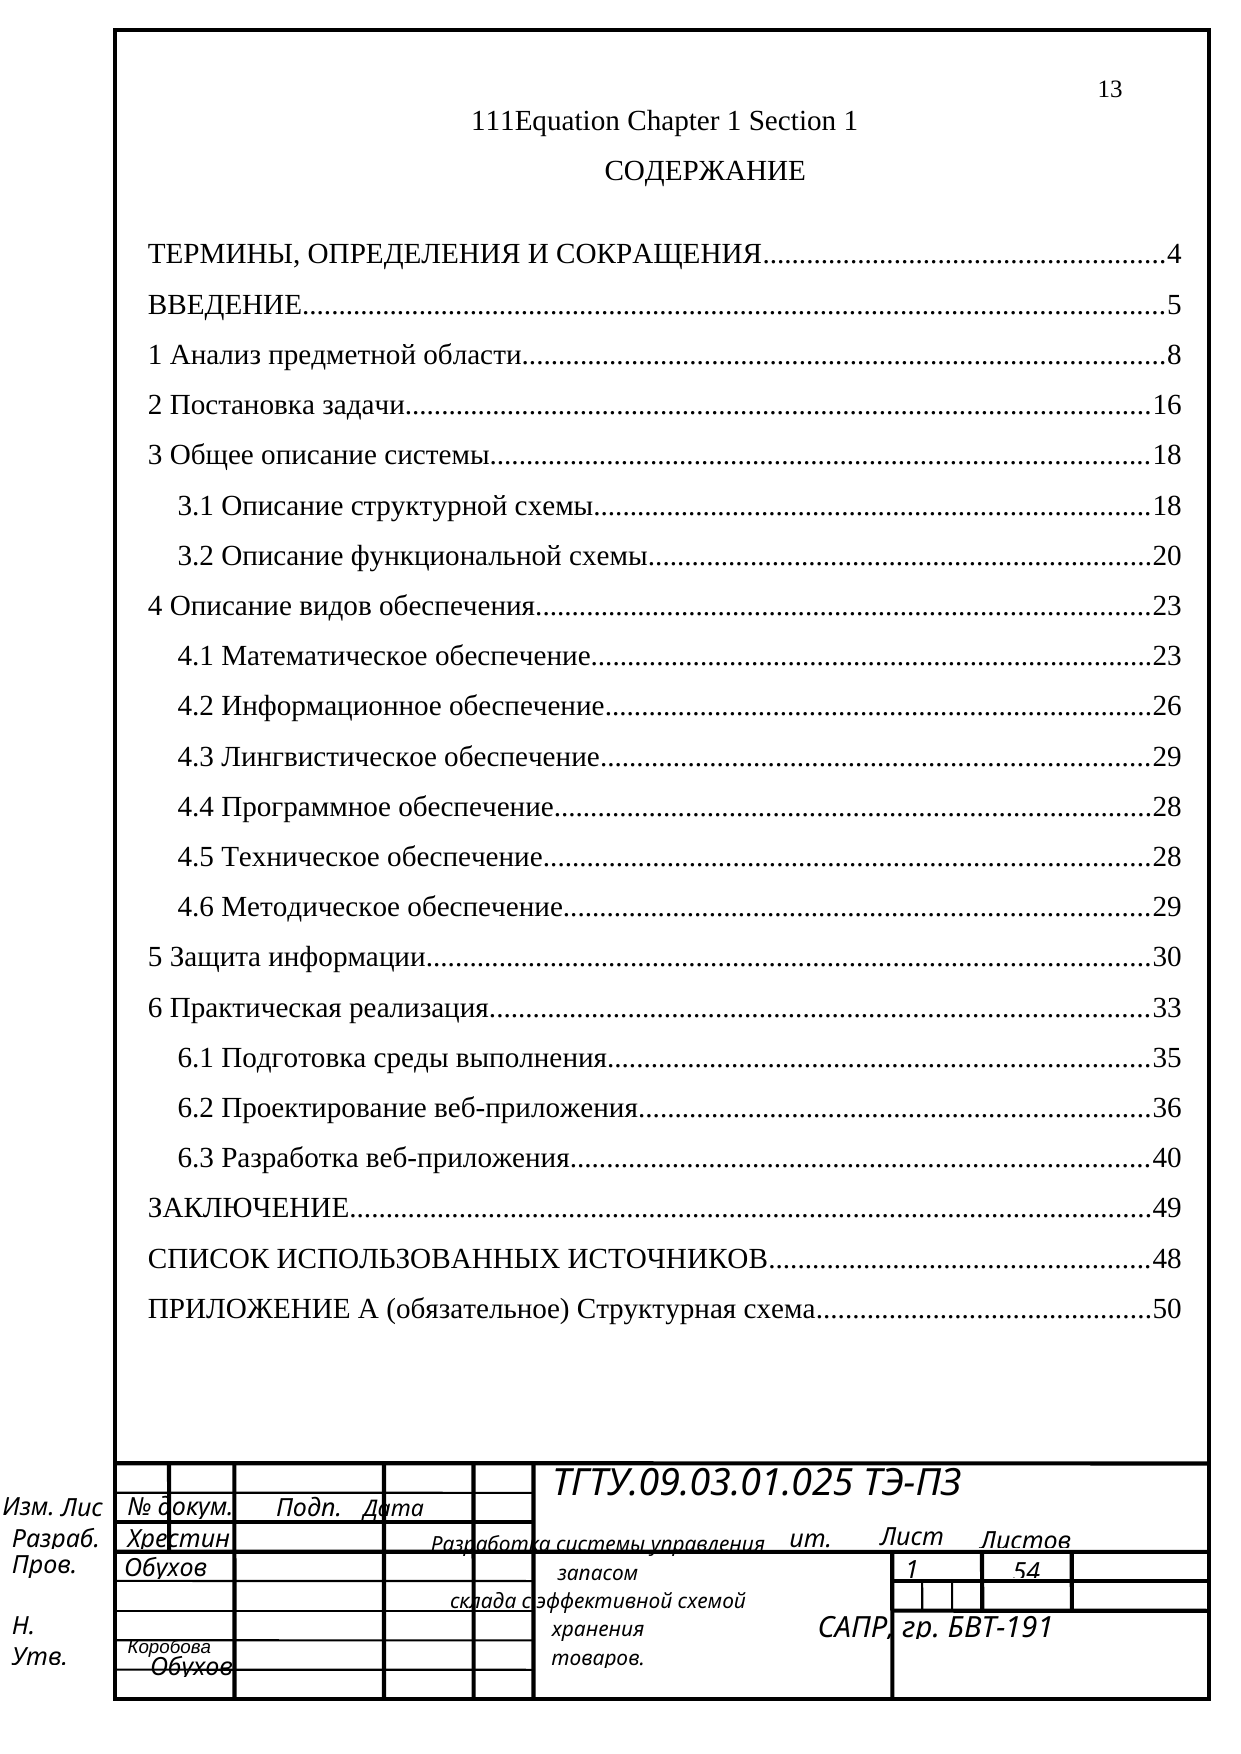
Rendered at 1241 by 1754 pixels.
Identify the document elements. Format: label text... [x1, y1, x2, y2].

text 3.1 Описание структурной схемы 18 [148, 488, 1181, 521]
text 4.6 Методическое обеспечение 29 [148, 889, 1181, 923]
text 4.3 Лингвистическое обеспечение 29 [148, 739, 1181, 772]
text 4.2 Информационное обеспечение 26 [148, 688, 1181, 722]
text 4.4 Программное обеспечение 28 [148, 789, 1181, 822]
text ПРИЛОЖЕНИЕ А (обязательное) Структурная схема 50 [148, 1291, 1181, 1324]
text 6.3 Разработка веб-приложения 40 [148, 1140, 1181, 1174]
text 5 Защита информации 30 [148, 939, 1181, 973]
text 3.2 Описание функциональной схемы 20 [148, 538, 1181, 571]
text 4.1 Математическое обеспечение 23 [148, 638, 1181, 672]
text 6 Практическая реализация 33 [148, 990, 1181, 1023]
text 6.1 Подготовка среды выполнения 35 [148, 1040, 1181, 1073]
text ВВЕДЕНИЕ 5 [148, 287, 1181, 320]
text 1 Анализ предметной области 8 [148, 337, 1181, 371]
text СПИСОК ИСПОЛЬЗОВАННЫХ ИСТОЧНИКОВ 48 [148, 1241, 1181, 1274]
text 4.5 Техническое обеспечение 28 [148, 839, 1181, 873]
text ЗАКЛЮЧЕНИЕ 49 [148, 1191, 1181, 1224]
text СОДЕРЖАНИЕ [148, 153, 1181, 186]
text ТЕРМИНЫ, ОПРЕДЕЛЕНИЯ И СОКРАЩЕНИЯ 4 [148, 237, 1181, 270]
text 6.2 Проектирование веб-приложения 36 [148, 1090, 1181, 1124]
text 3 Общее описание системы 18 [148, 437, 1181, 471]
text 4 Описание видов обеспечения 23 [148, 588, 1181, 622]
text 2 Постановка задачи 16 [148, 387, 1181, 421]
